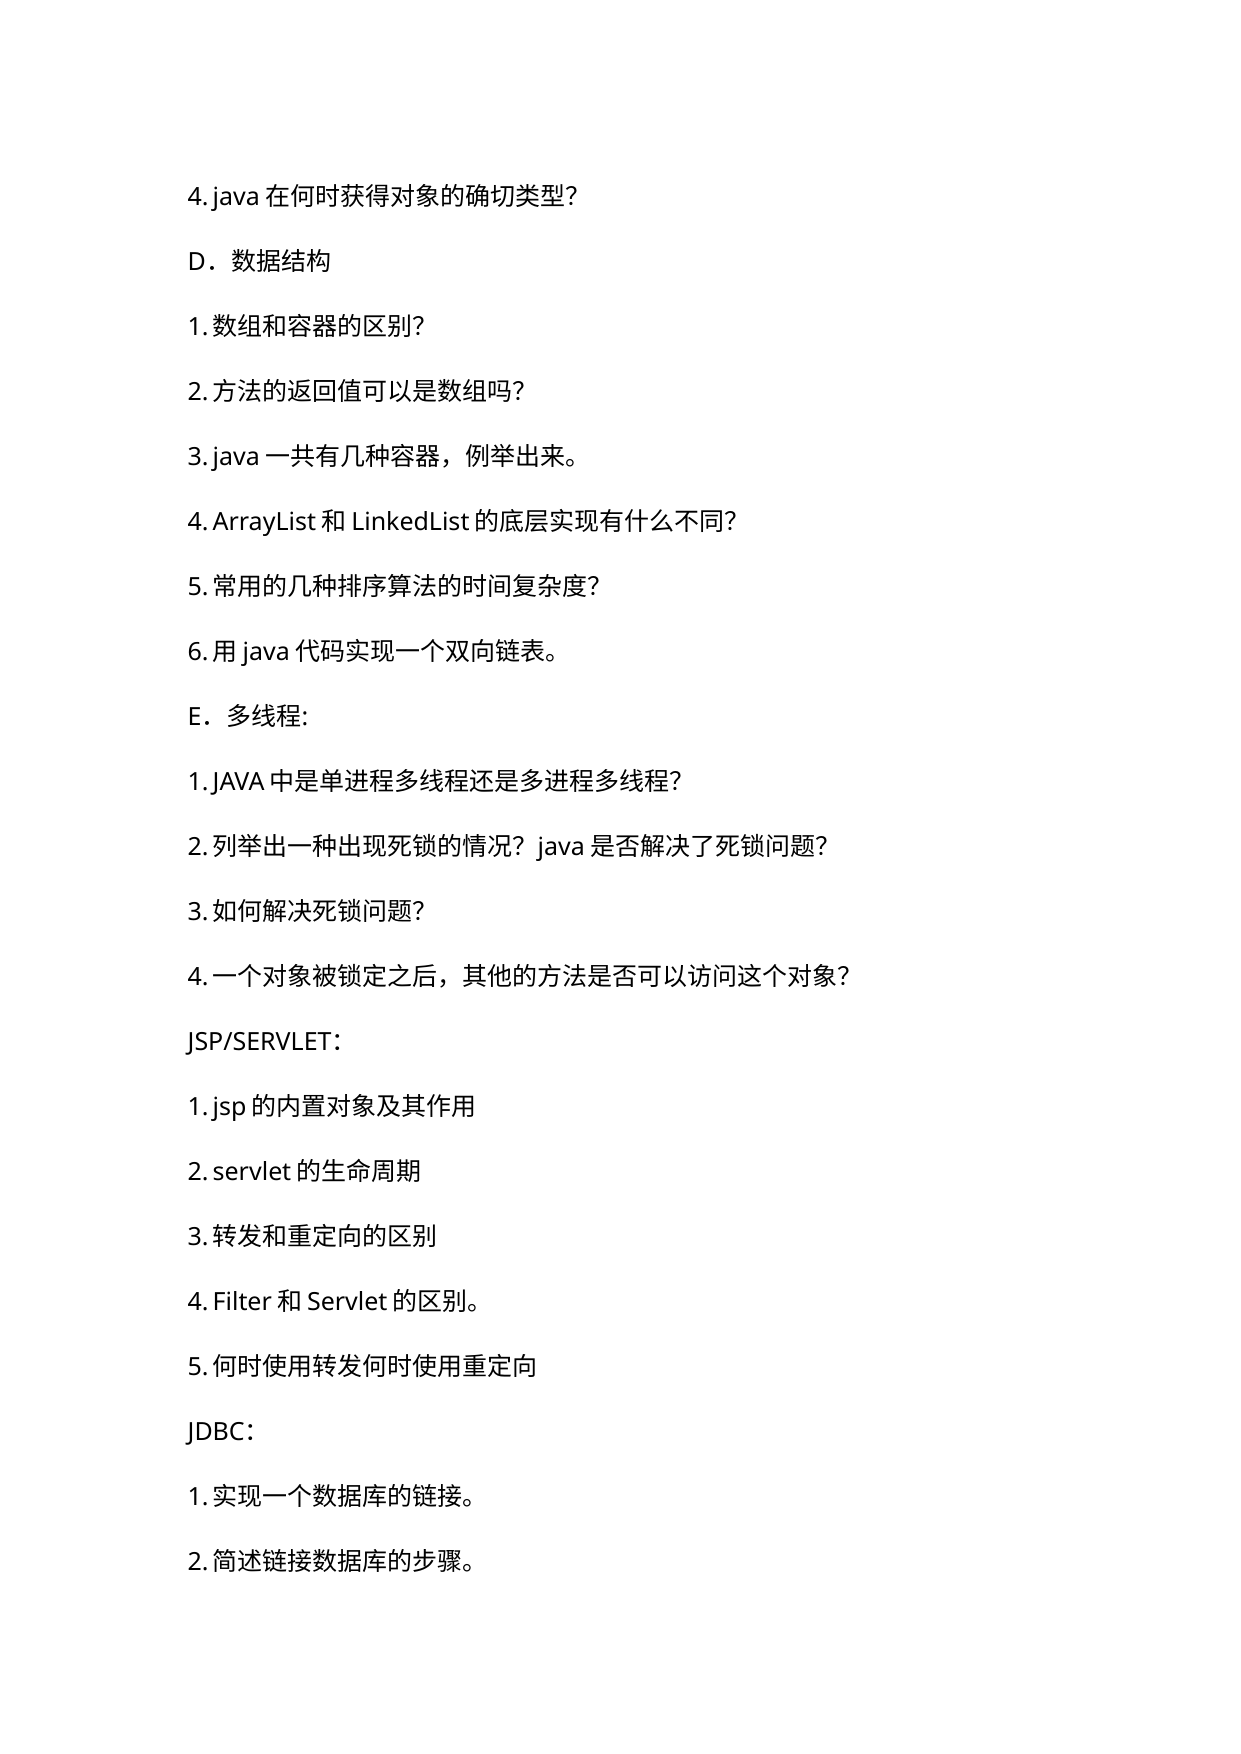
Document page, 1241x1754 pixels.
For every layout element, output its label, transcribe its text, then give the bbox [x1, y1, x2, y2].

list JAVA中是单进程多线程还是多进程多线程？ [187, 747, 1053, 812]
list java在何时获得对象的确切类型？ [187, 162, 1053, 227]
list 实现一个数据库的链接。 [187, 1462, 1053, 1527]
text JSP/SERVLET： [187, 1007, 1053, 1072]
text D．数据结构 [187, 227, 1053, 292]
list 方法的返回值可以是数组吗？ [187, 357, 1053, 422]
list 如何解决死锁问题？ [187, 877, 1053, 942]
list jsp的内置对象及其作用 [187, 1072, 1053, 1137]
text E．多线程: [187, 682, 1053, 747]
list 数组和容器的区别？ [187, 292, 1053, 357]
list 一个对象被锁定之后，其他的方法是否可以访问这个对象？ [187, 942, 1053, 1007]
list servlet的生命周期 [187, 1137, 1053, 1202]
list 列举出一种出现死锁的情况？java是否解决了死锁问题？ [187, 812, 1053, 877]
list 转发和重定向的区别 [187, 1202, 1053, 1267]
list Filter和Servlet的区别。 [187, 1267, 1053, 1332]
list 常用的几种排序算法的时间复杂度？ [187, 552, 1053, 617]
list ArrayList和LinkedList的底层实现有什么不同？ [187, 487, 1053, 552]
list 简述链接数据库的步骤。 [187, 1527, 1053, 1592]
list 何时使用转发何时使用重定向 [187, 1332, 1053, 1397]
list java一共有几种容器，例举出来。 [187, 422, 1053, 487]
text JDBC： [187, 1397, 1053, 1462]
list 用java代码实现一个双向链表。 [187, 617, 1053, 682]
